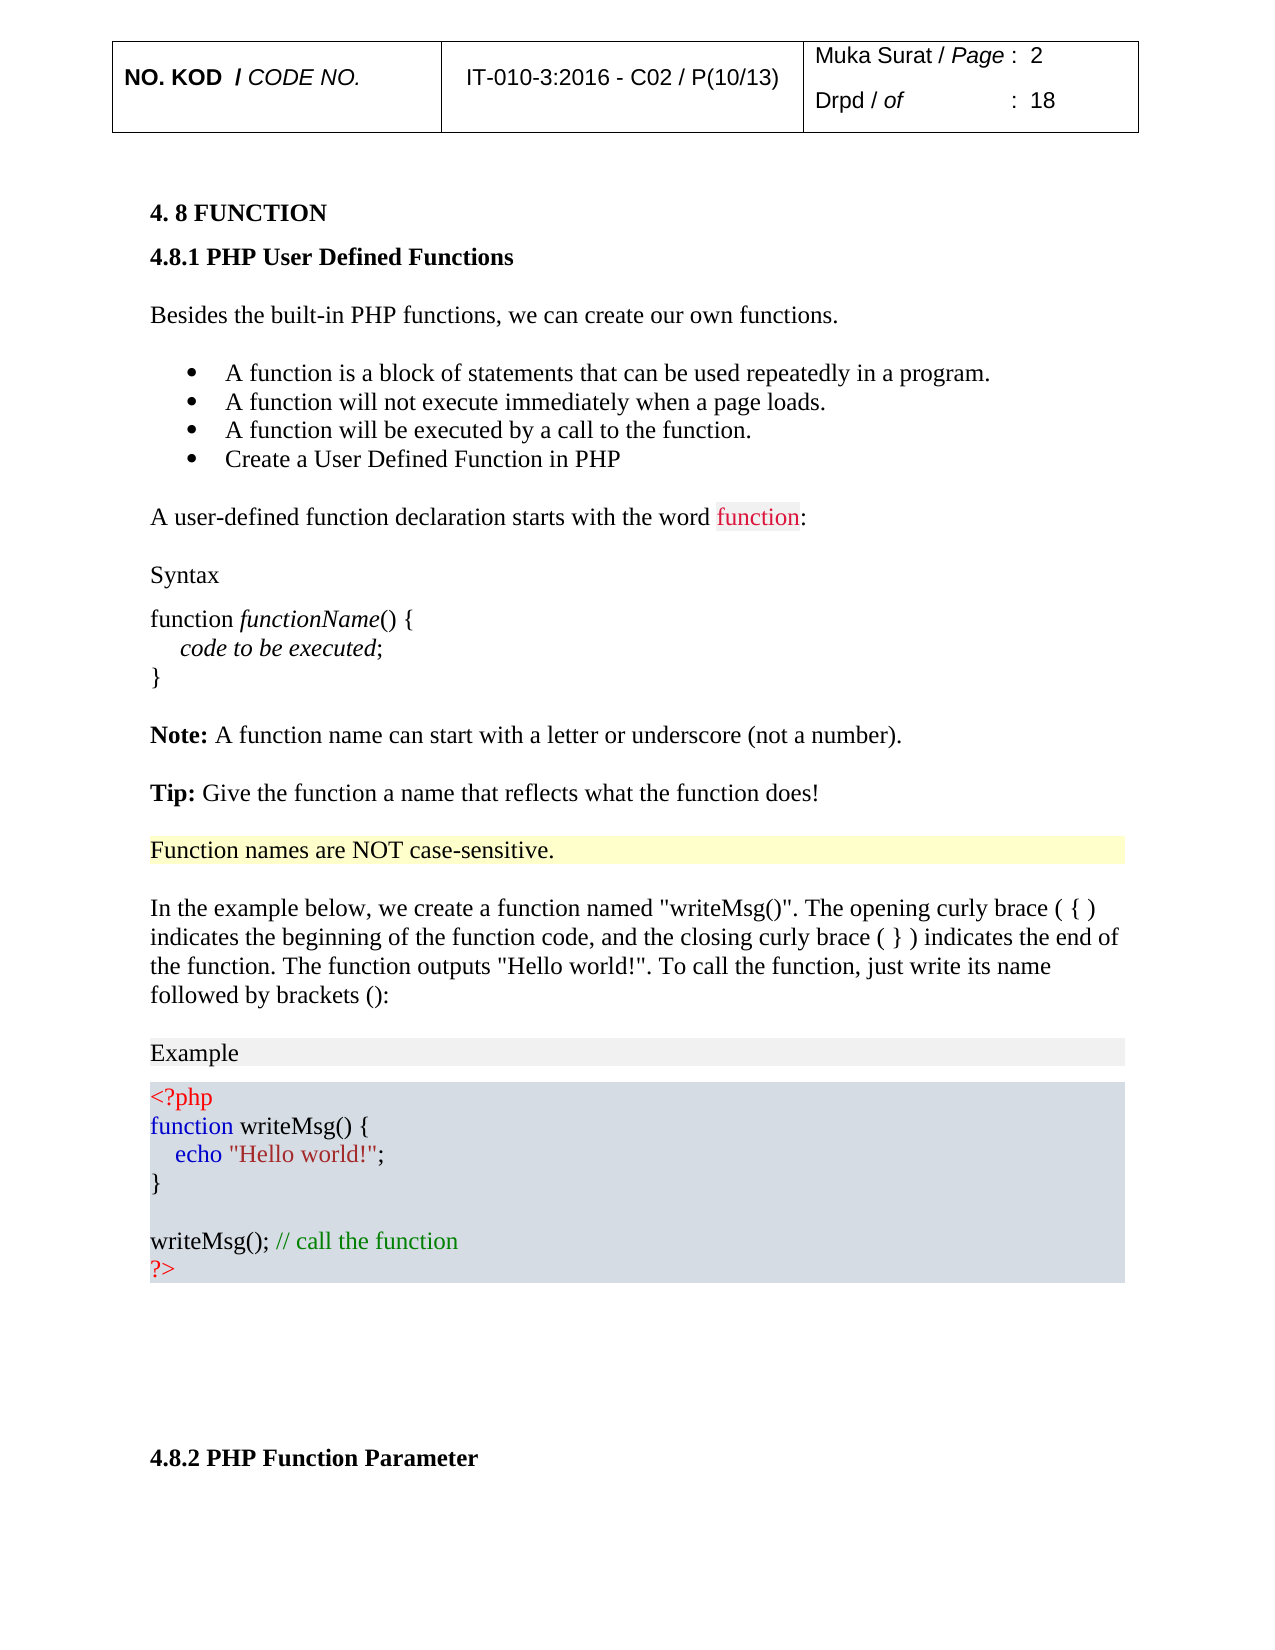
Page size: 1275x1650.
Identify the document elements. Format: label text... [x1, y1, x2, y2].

text Syntax [150, 560, 1125, 589]
text Tip: Give the function a name that reflects what the function does! [150, 778, 1125, 806]
list A function is a block of statements that can be used repeatedly in a program. [187, 358, 1125, 387]
text Note: A function name can start with a letter or underscore (not a number). [150, 720, 1125, 748]
list A function will not execute immediately when a page loads. [187, 387, 1125, 415]
text Function names are NOT case-sensitive. [150, 836, 1125, 864]
text 4. 8 FUNCTION [150, 198, 1125, 226]
text A user-defined function declaration starts with the word function: [800, 502, 1125, 531]
text 4.8.1 PHP User Defined Functions [150, 242, 1125, 271]
text In the example below, we create a function named "writeMsg()". The opening curly brace ( { ) indicates the beginning of the function code, and the closing curly brace ( } ) indicates the end of the function. The function outputs "Hello world!". To call the function, just write its name followed by brackets (): [150, 893, 1125, 1008]
text 4.8.2 PHP Function Parameter [150, 1443, 1125, 1472]
text function functionName() { code to be executed; } [150, 604, 1125, 691]
text <?php function writeMsg() { echo "Hello world!"; } writeMsg(); // call the function ?> [150, 1082, 1125, 1283]
text Example [150, 1038, 1125, 1066]
list A function will be executed by a call to the function. [187, 415, 1125, 444]
list Create a User Defined Function in PHP [187, 444, 1125, 473]
text Besides the built-in PHP functions, we can create our own functions. [150, 300, 1125, 329]
text A user-defined function declaration starts with the word function: [150, 502, 716, 531]
